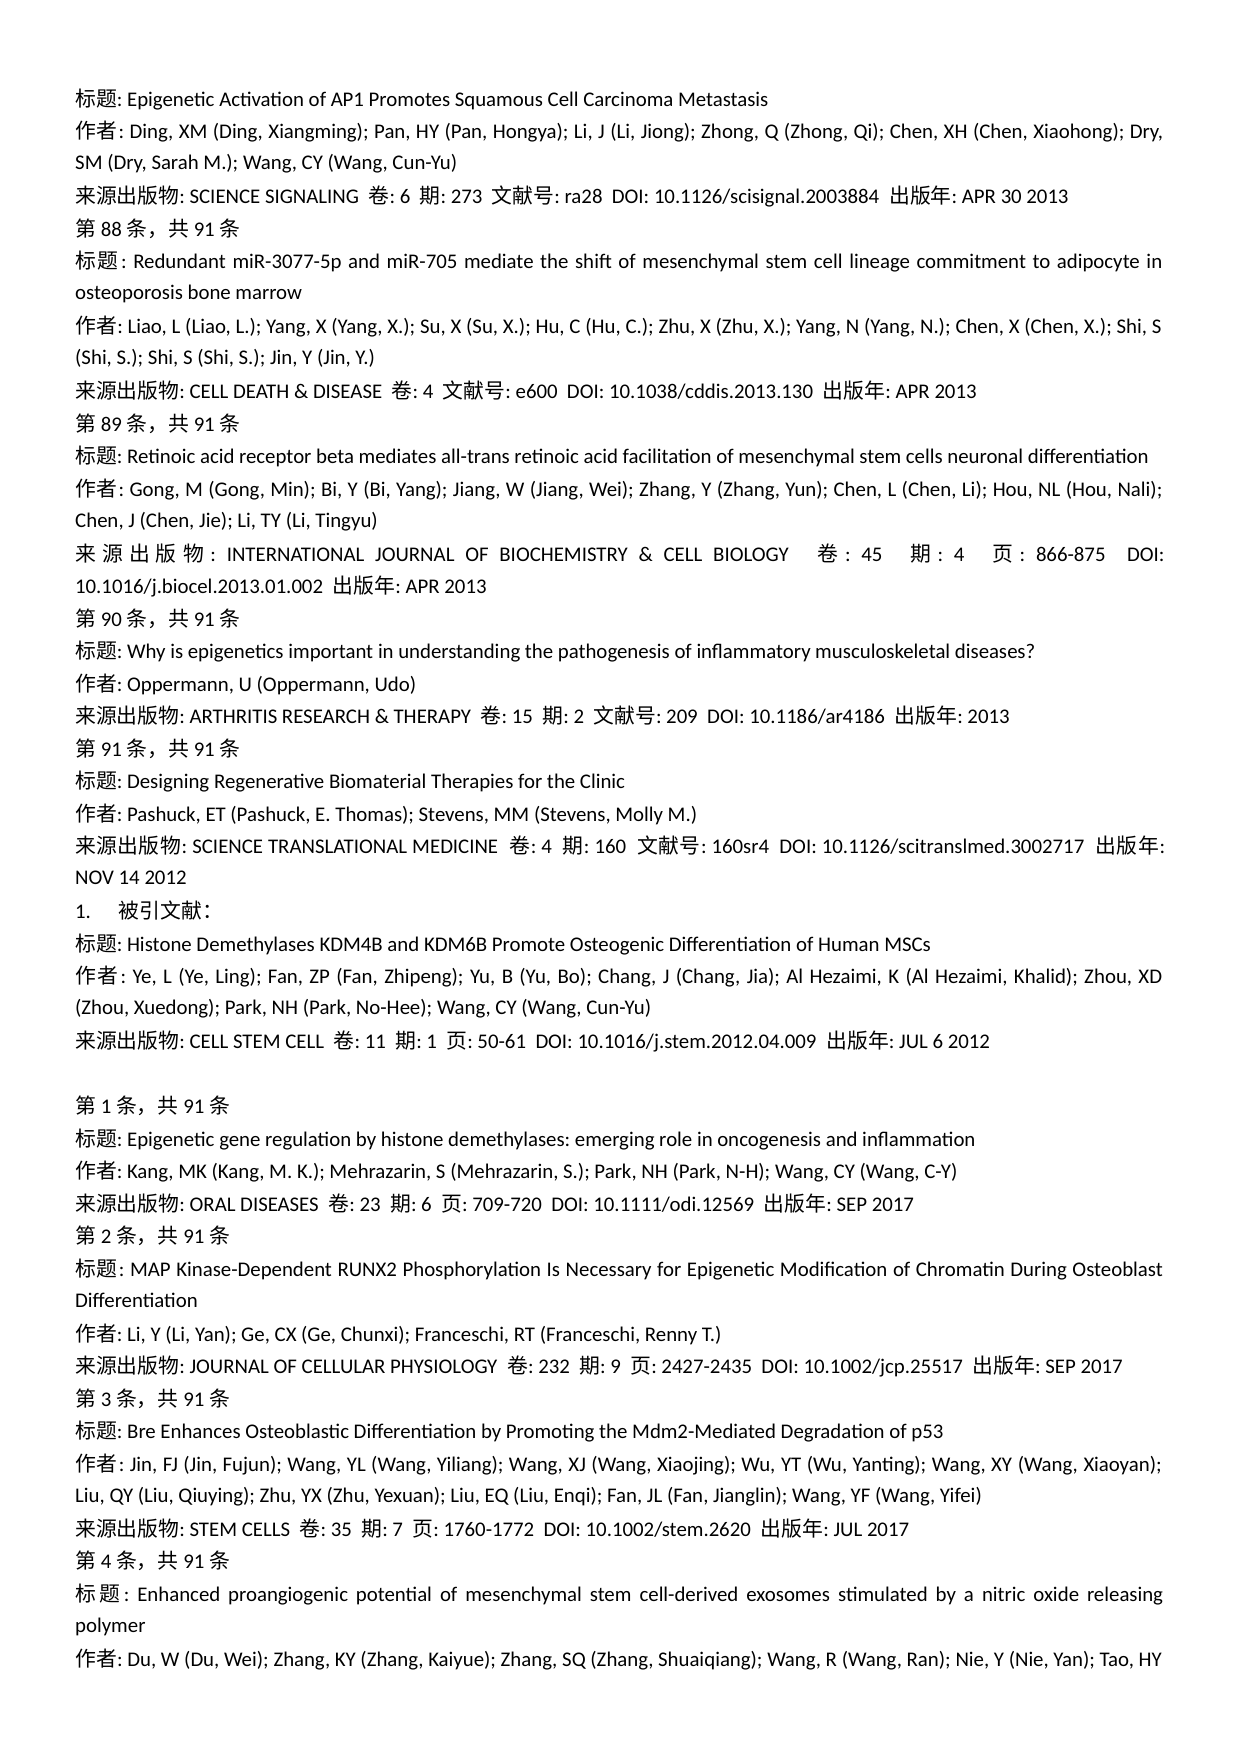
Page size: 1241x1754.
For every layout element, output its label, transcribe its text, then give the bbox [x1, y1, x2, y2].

text 作者: Jin, FJ (Jin, Fujun); Wang, YL (Wang, Yiliang); Wang, XJ (Wang, Xiaojing); Wu, YT (Wu, Yanting); Wang, XY (Wang, Xiaoyan); Liu, QY (Liu, Qiuying); Zhu, YX (Zhu, Yexuan); Liu, EQ (Liu, Enqi); Fan, JL (Fan, Jianglin); Wang, YF (Wang, Yifei) [75, 1446, 1165, 1511]
text 标题: Bre Enhances Osteoblastic Differentiation by Promoting the Mdm2-Mediated Degradation of p53 [75, 1413, 1165, 1446]
text 标题: Enhanced proangiogenic potential of mesenchymal stem cell-derived exosomes stimulated by a nitric oxide releasing polymer [75, 1576, 1165, 1641]
text 第 89 条，共 91 条 [75, 406, 1165, 438]
text 作者: Liao, L (Liao, L.); Yang, X (Yang, X.); Su, X (Su, X.); Hu, C (Hu, C.); Zhu, X (Zhu, X.); Yang, N (Yang, N.); Chen, X (Chen, X.); Shi, S (Shi, S.); Shi, S (Shi, S.); Jin, Y (Jin, Y.) [75, 308, 1165, 373]
text 第 3 条，共 91 条 [75, 1381, 1165, 1413]
text 来源出版物: ARTHRITIS RESEARCH & THERAPY 卷: 15 期: 2 文献号: 209 DOI: 10.1186/ar4186 出版年: 2013 [75, 698, 1165, 731]
text 作者: Li, Y (Li, Yan); Ge, CX (Ge, Chunxi); Franceschi, RT (Franceschi, Renny T.) [75, 1316, 1165, 1348]
text 标题: Epigenetic gene regulation by histone demethylases: emerging role in oncogenesis and inflammation [75, 1121, 1165, 1153]
text 标题: Histone Demethylases KDM4B and KDM6B Promote Osteogenic Differentiation of Human MSCs [75, 926, 1165, 958]
text 标题: Redundant miR-3077-5p and miR-705 mediate the shift of mesenchymal stem cell lineage commitment to adipocyte in osteoporosis bone marrow [75, 243, 1165, 308]
text 作者: Pashuck, ET (Pashuck, E. Thomas); Stevens, MM (Stevens, Molly M.) [75, 796, 1165, 828]
text 1. 被引文献： [75, 893, 1165, 926]
text 来源出版物: SCIENCE SIGNALING 卷: 6 期: 273 文献号: ra28 DOI: 10.1126/scisignal.2003884 出版年: APR 30 2013 [75, 178, 1165, 211]
text 标题: MAP Kinase-Dependent RUNX2 Phosphorylation Is Necessary for Epigenetic Modification of Chromatin During Osteoblast Differentiation [75, 1251, 1165, 1316]
text 作者: Kang, MK (Kang, M. K.); Mehrazarin, S (Mehrazarin, S.); Park, NH (Park, N-H); Wang, CY (Wang, C-Y) [75, 1153, 1165, 1186]
text 作者: Gong, M (Gong, Min); Bi, Y (Bi, Yang); Jiang, W (Jiang, Wei); Zhang, Y (Zhang, Yun); Chen, L (Chen, Li); Hou, NL (Hou, Nali); Chen, J (Chen, Jie); Li, TY (Li, Tingyu) [75, 471, 1165, 536]
text 作者: Ye, L (Ye, Ling); Fan, ZP (Fan, Zhipeng); Yu, B (Yu, Bo); Chang, J (Chang, Jia); Al Hezaimi, K (Al Hezaimi, Khalid); Zhou, XD (Zhou, Xuedong); Park, NH (Park, No-Hee); Wang, CY (Wang, Cun-Yu) [75, 958, 1165, 1023]
text 第 88 条，共 91 条 [75, 211, 1165, 243]
text 第 90 条，共 91 条 [75, 601, 1165, 633]
text 标题: Designing Regenerative Biomaterial Therapies for the Clinic [75, 763, 1165, 796]
text 来源出版物: INTERNATIONAL JOURNAL OF BIOCHEMISTRY & CELL BIOLOGY 卷: 45 期: 4 页: 866-875 DOI: 10.1016/j.biocel.2013.01.002 出版年: APR 2013 [75, 536, 1165, 601]
text 来源出版物: CELL DEATH & DISEASE 卷: 4 文献号: e600 DOI: 10.1038/cddis.2013.130 出版年: APR 2013 [75, 373, 1165, 406]
text 作者: Ding, XM (Ding, Xiangming); Pan, HY (Pan, Hongya); Li, J (Li, Jiong); Zhong, Q (Zhong, Qi); Chen, XH (Chen, Xiaohong); Dry, SM (Dry, Sarah M.); Wang, CY (Wang, Cun-Yu) [75, 113, 1165, 178]
text 第 91 条，共 91 条 [75, 731, 1165, 763]
text 标题: Epigenetic Activation of AP1 Promotes Squamous Cell Carcinoma Metastasis [75, 81, 1165, 113]
text 标题: Why is epigenetics important in understanding the pathogenesis of inflammatory musculoskeletal diseases? [75, 633, 1165, 666]
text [75, 1641, 1165, 1673]
text 第 1 条，共 91 条 [75, 1088, 1165, 1121]
text 来源出版物: JOURNAL OF CELLULAR PHYSIOLOGY 卷: 232 期: 9 页: 2427-2435 DOI: 10.1002/jcp.25517 出版年: SEP 2017 [75, 1348, 1165, 1381]
text 来源出版物: ORAL DISEASES 卷: 23 期: 6 页: 709-720 DOI: 10.1111/odi.12569 出版年: SEP 2017 [75, 1186, 1165, 1218]
text 作者: Oppermann, U (Oppermann, Udo) [75, 666, 1165, 698]
text 来源出版物: SCIENCE TRANSLATIONAL MEDICINE 卷: 4 期: 160 文献号: 160sr4 DOI: 10.1126/scitranslmed.3002717 出版年: NOV 14 2012 [75, 828, 1165, 893]
text 来源出版物: CELL STEM CELL 卷: 11 期: 1 页: 50-61 DOI: 10.1016/j.stem.2012.04.009 出版年: JUL 6 2012 [75, 1023, 1165, 1056]
text 来源出版物: STEM CELLS 卷: 35 期: 7 页: 1760-1772 DOI: 10.1002/stem.2620 出版年: JUL 2017 [75, 1511, 1165, 1543]
text 第 4 条，共 91 条 [75, 1543, 1165, 1576]
text 标题: Retinoic acid receptor beta mediates all-trans retinoic acid facilitation of mesenchymal stem cells neuronal differentiation [75, 438, 1165, 471]
text 第 2 条，共 91 条 [75, 1218, 1165, 1251]
